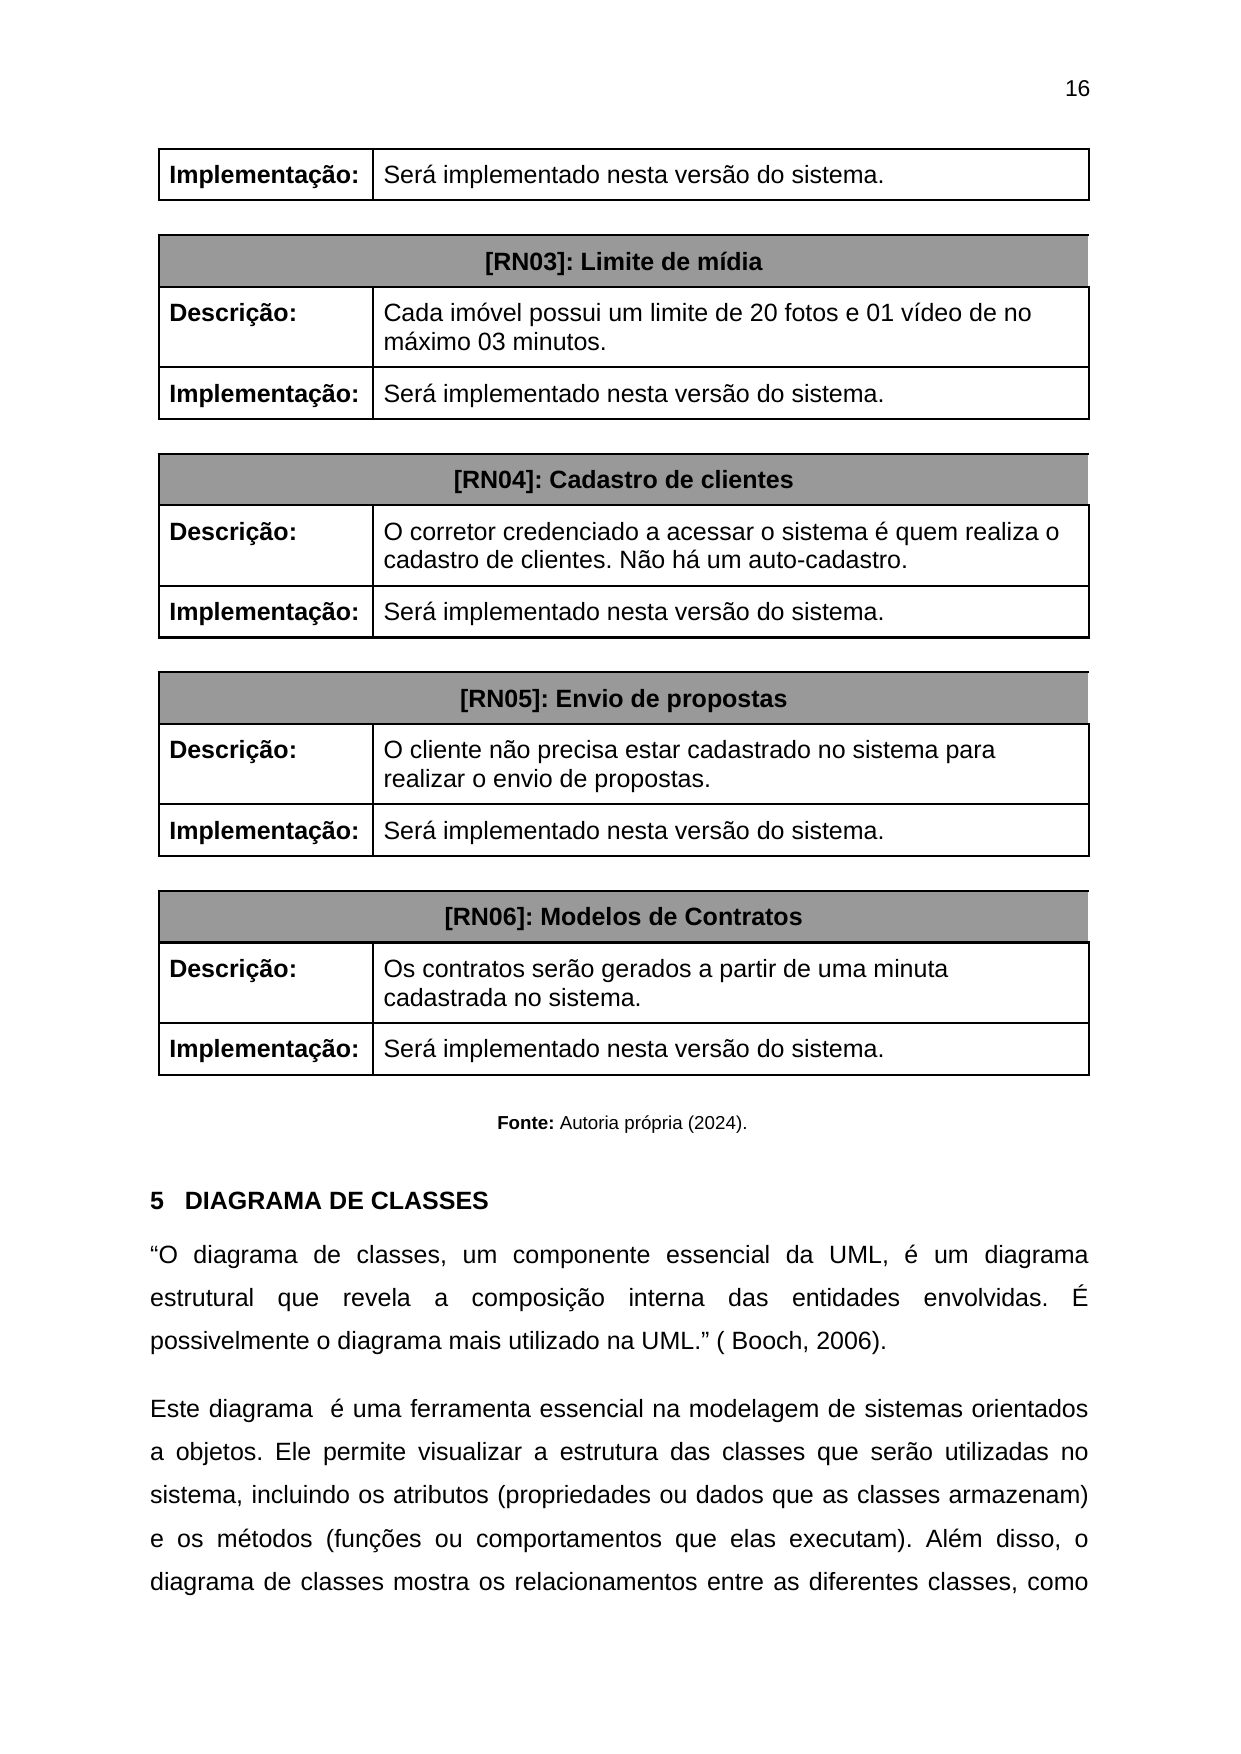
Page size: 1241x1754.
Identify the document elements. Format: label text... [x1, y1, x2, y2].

text Fonte: Autoria própria (2024). [150, 1112, 1094, 1134]
text “O diagrama de classes, um componente essencial da UML, é um diagrama estrutural que revela a composição interna das entidades envolvidas. É possivelmente o diagrama mais utilizado na UML.” ( Booch, 2006). [150, 1240, 1090, 1355]
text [150, 1394, 1090, 1596]
subtitle 5 DIAGRAMA DE CLASSES [150, 1186, 1090, 1215]
